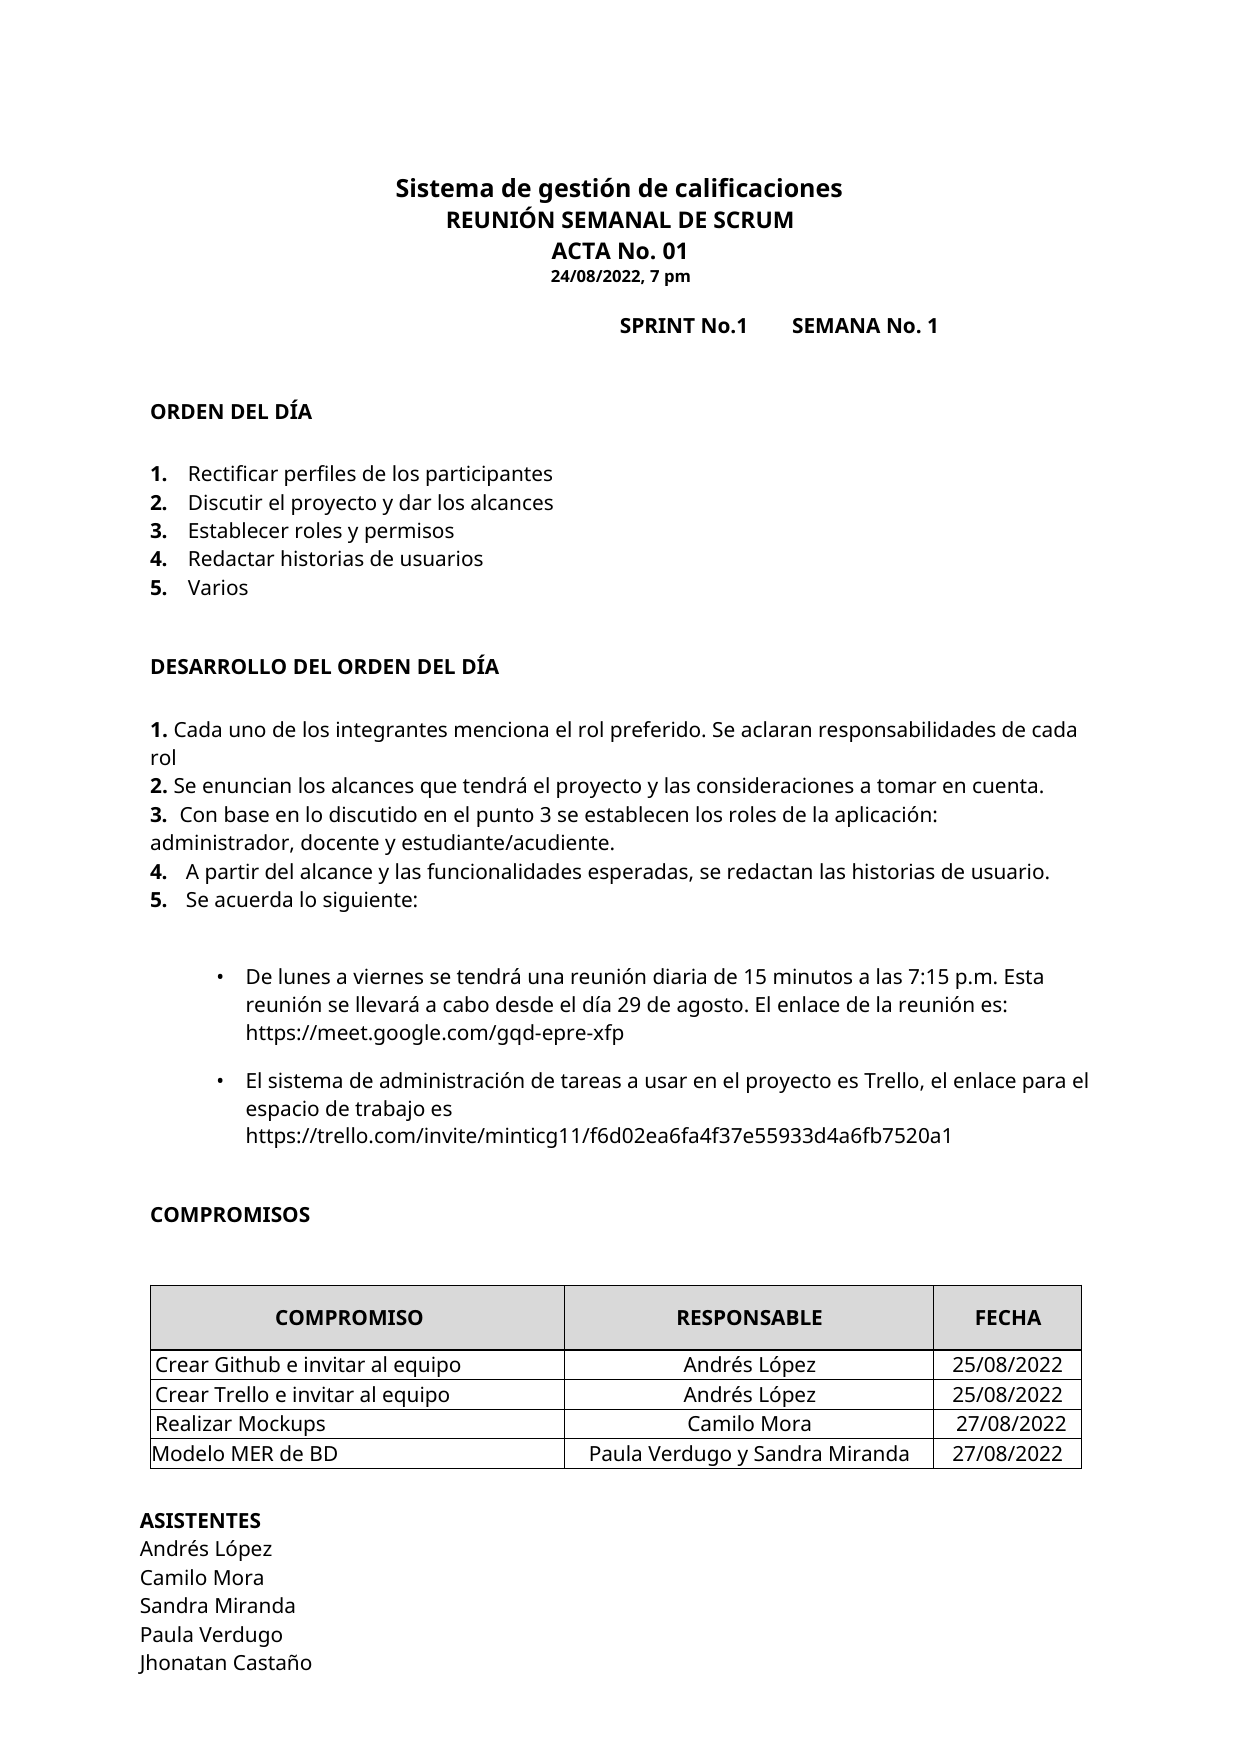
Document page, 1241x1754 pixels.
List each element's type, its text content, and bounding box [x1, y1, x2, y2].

list Varios [150, 573, 1103, 601]
table_cell Crear Trello e invitar al equipo [151, 1380, 564, 1408]
list Establecer roles y permisos [150, 516, 1103, 544]
table_cell 25/08/2022 [934, 1380, 1081, 1408]
text Andrés López [139, 1534, 1103, 1563]
table_header COMPROMISO [151, 1286, 564, 1349]
table_cell Andrés López [565, 1351, 933, 1379]
table_cell Modelo MER de BD [151, 1439, 564, 1467]
table_cell Crear Github e invitar al equipo [151, 1351, 564, 1379]
text Camilo Mora [139, 1563, 1103, 1591]
subtitle COMPROMISOS [150, 1200, 1103, 1228]
table_header FECHA [934, 1286, 1081, 1349]
subtitle SPRINT No.1 SEMANA No. 1 [619, 311, 1103, 340]
list De lunes a viernes se tendrá una reunión diaria de 15 minutos a las 7:15 p.m. Esta reunión se llevará a cabo desde el día 29 de agosto. El enlace de la reunión es: https://meet.google.com/gqd-epre-xfp [216, 962, 1091, 1046]
list A partir del alcance y las funcionalidades esperadas, se redactan las historias de usuario. [150, 857, 1091, 885]
text Paula Verdugo [139, 1620, 1103, 1648]
text Sandra Miranda [139, 1591, 1103, 1620]
list Rectificar perfiles de los participantes [150, 459, 1103, 488]
text 24/08/2022, 7 pm [525, 266, 716, 286]
subtitle DESARROLLO DEL ORDEN DEL DÍA [150, 652, 1103, 681]
text ASISTENTES [139, 1506, 1103, 1534]
table_cell Paula Verdugo y Sandra Miranda [565, 1439, 933, 1467]
list Con base en lo discutido en el punto 3 se establecen los roles de la aplicación: administrador, docente y estudiante/acudiente. [150, 800, 1002, 857]
table_header RESPONSABLE [565, 1286, 933, 1349]
table_cell Camilo Mora [565, 1410, 933, 1438]
list Se acuerda lo siguiente: [150, 885, 1091, 914]
table_cell Realizar Mockups [151, 1410, 564, 1438]
table_cell 27/08/2022 [934, 1439, 1081, 1467]
text 1. Cada uno de los integrantes menciona el rol preferido. Se aclaran responsabilidades de cada rol [150, 715, 1090, 772]
table_cell Andrés López [565, 1380, 933, 1408]
text Jhonatan Castaño [139, 1648, 1103, 1677]
text REUNIÓN SEMANAL DE SCRUM ACTA No. 01 [422, 204, 817, 266]
table_cell 25/08/2022 [934, 1351, 1081, 1379]
list El sistema de administración de tareas a usar en el proyecto es Trello, el enlace para el espacio de trabajo es https://trello.com/invite/minticg11/f6d02ea6fa4f37e55933d4a6fb7520a1 [216, 1066, 1091, 1150]
list Discutir el proyecto y dar los alcances [150, 488, 1103, 516]
table_cell 27/08/2022 [934, 1410, 1081, 1438]
title Sistema de gestión de calificaciones [317, 173, 922, 204]
text ORDEN DEL DÍA [150, 397, 1103, 425]
text 2. Se enuncian los alcances que tendrá el proyecto y las consideraciones a tomar en cuenta. [150, 772, 1103, 800]
list Redactar historias de usuarios [150, 544, 1103, 573]
